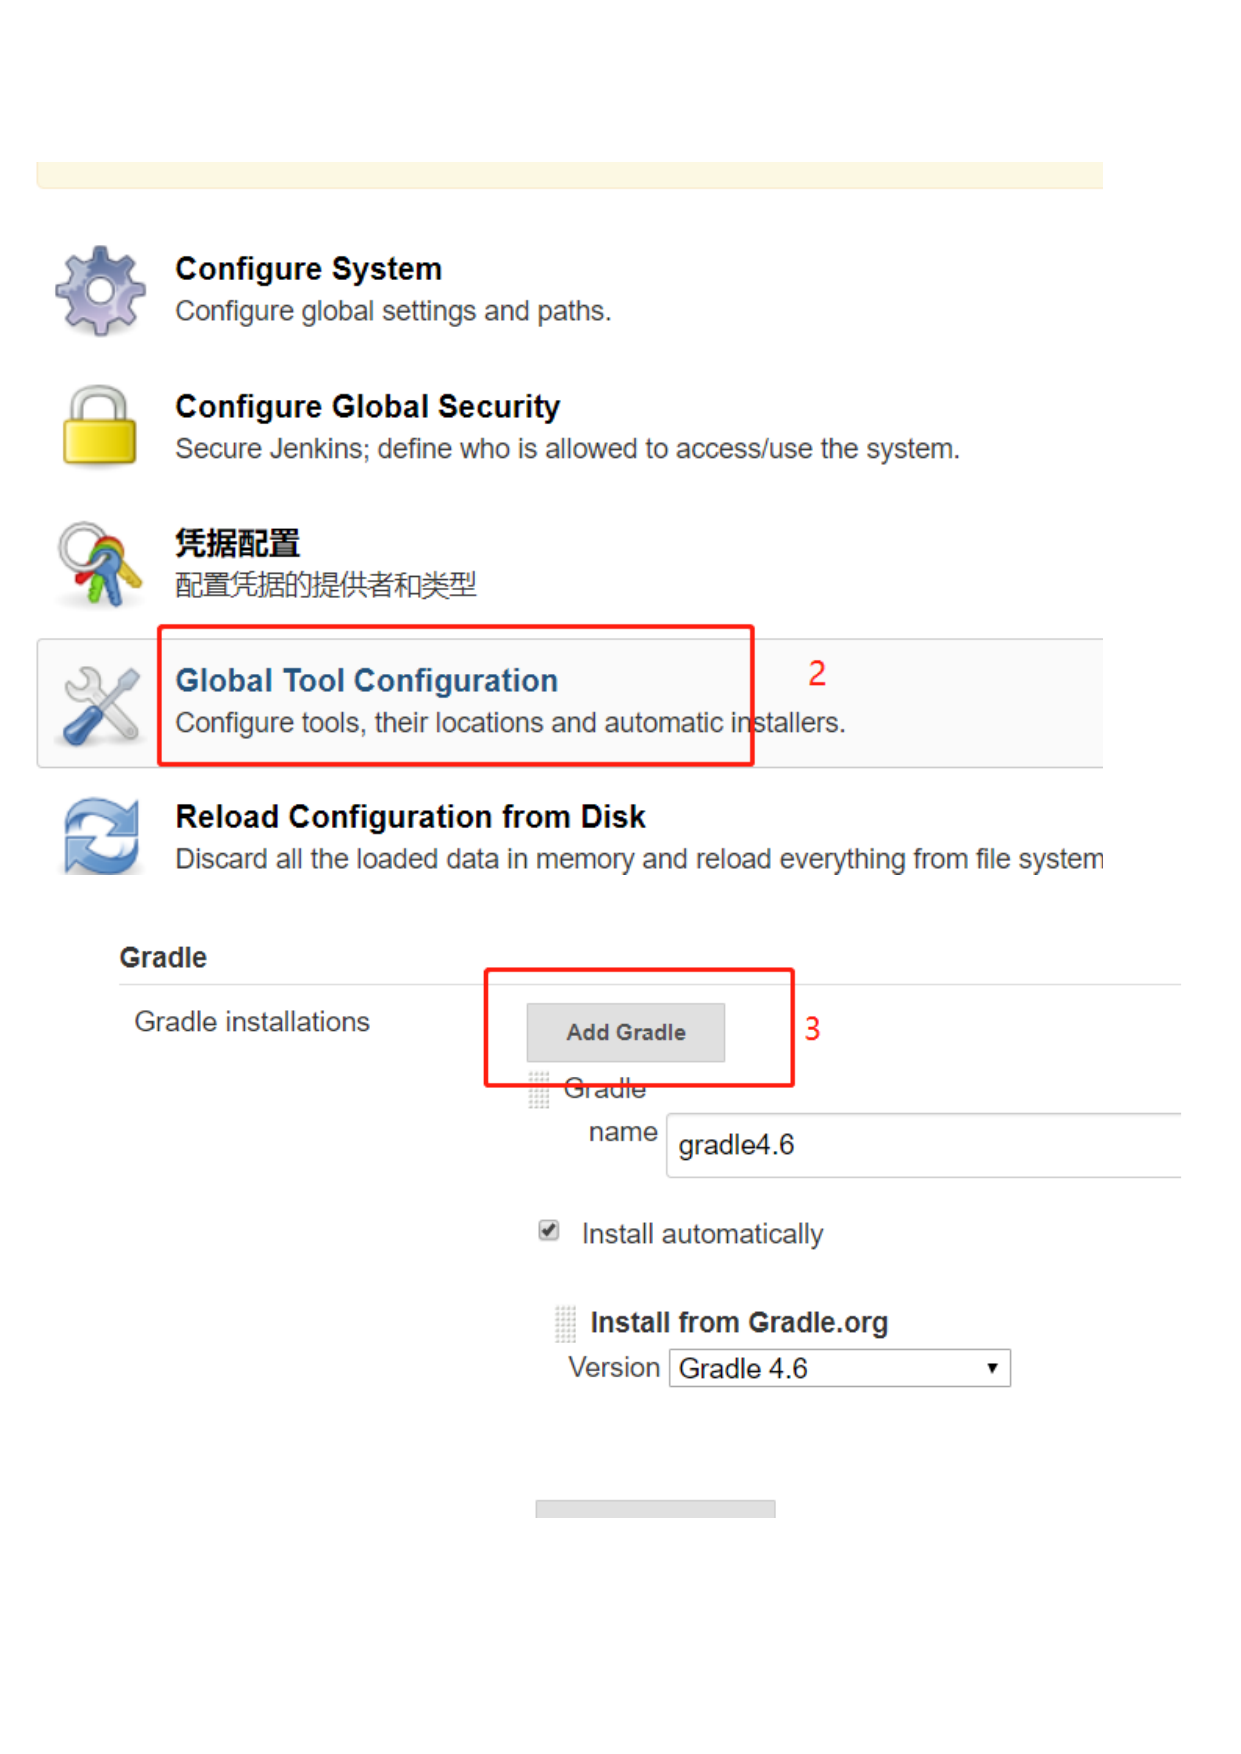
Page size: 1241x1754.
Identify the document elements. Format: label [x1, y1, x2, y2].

picture [29, 162, 1103, 875]
picture [29, 942, 1182, 1518]
